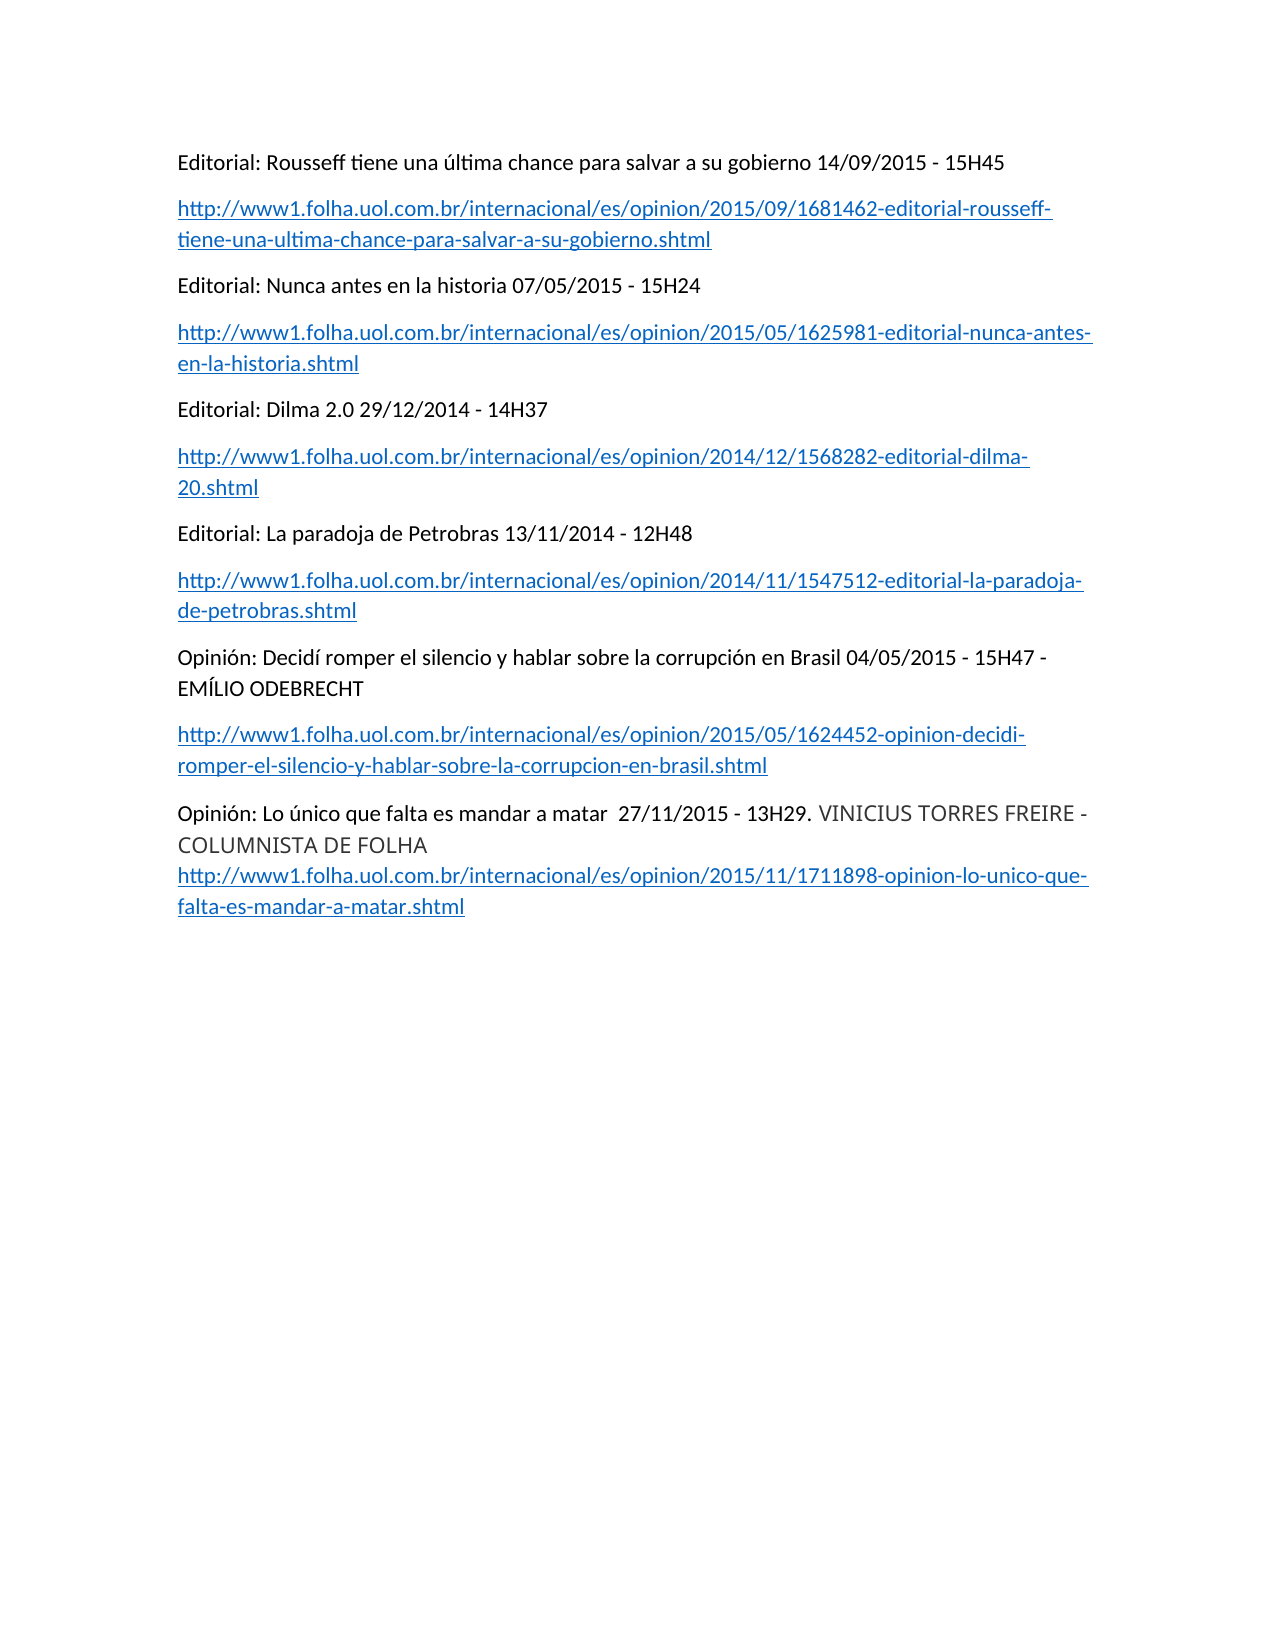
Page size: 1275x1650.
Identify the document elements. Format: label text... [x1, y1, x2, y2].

text Editorial: Nunca antes en la historia 07/05/2015 - 15H24 [177, 272, 1098, 299]
text Opinión: Decidí romper el silencio y hablar sobre la corrupción en Brasil 04/05/2015 - 15H47 - EMÍLIO ODEBRECHT [177, 643, 1098, 702]
text http://www1.folha.uol.com.br/internacional/es/opinion/2014/11/1547512-editorial-la-paradoja-de-petrobras.shtml [177, 566, 1098, 624]
text Editorial: La paradoja de Petrobras 13/11/2014 - 12H48 [177, 519, 1098, 547]
text http://www1.folha.uol.com.br/internacional/es/opinion/2014/12/1568282-editorial-dilma-20.shtml [177, 442, 1098, 501]
text http://www1.folha.uol.com.br/internacional/es/opinion/2015/09/1681462-editorial-rousseff-tiene-una-ultima-chance-para-salvar-a-su-gobierno.shtml [177, 194, 1098, 253]
text Editorial: Rousseff tiene una última chance para salvar a su gobierno 14/09/2015 - 15H45 [177, 148, 1098, 176]
text Editorial: Dilma 2.0 29/12/2014 - 14H37 [177, 396, 1098, 423]
text http://www1.folha.uol.com.br/internacional/es/opinion/2015/05/1624452-opinion-decidi-romper-el-silencio-y-hablar-sobre-la-corrupcion-en-brasil.shtml [177, 721, 1098, 779]
text Opinión: Lo único que falta es mandar a matar 27/11/2015 - 13H29. VINICIUS TORRES FREIRE - COLUMNISTA DE FOLHA http://www1.folha.uol.com.br/internacional/es/opinion/2015/11/1711898-opinion-lo-unico-que-falta-es-mandar-a-matar.shtml [177, 798, 1098, 920]
text http://www1.folha.uol.com.br/internacional/es/opinion/2015/05/1625981-editorial-nunca-antes-en-la-historia.shtml [177, 318, 1098, 377]
